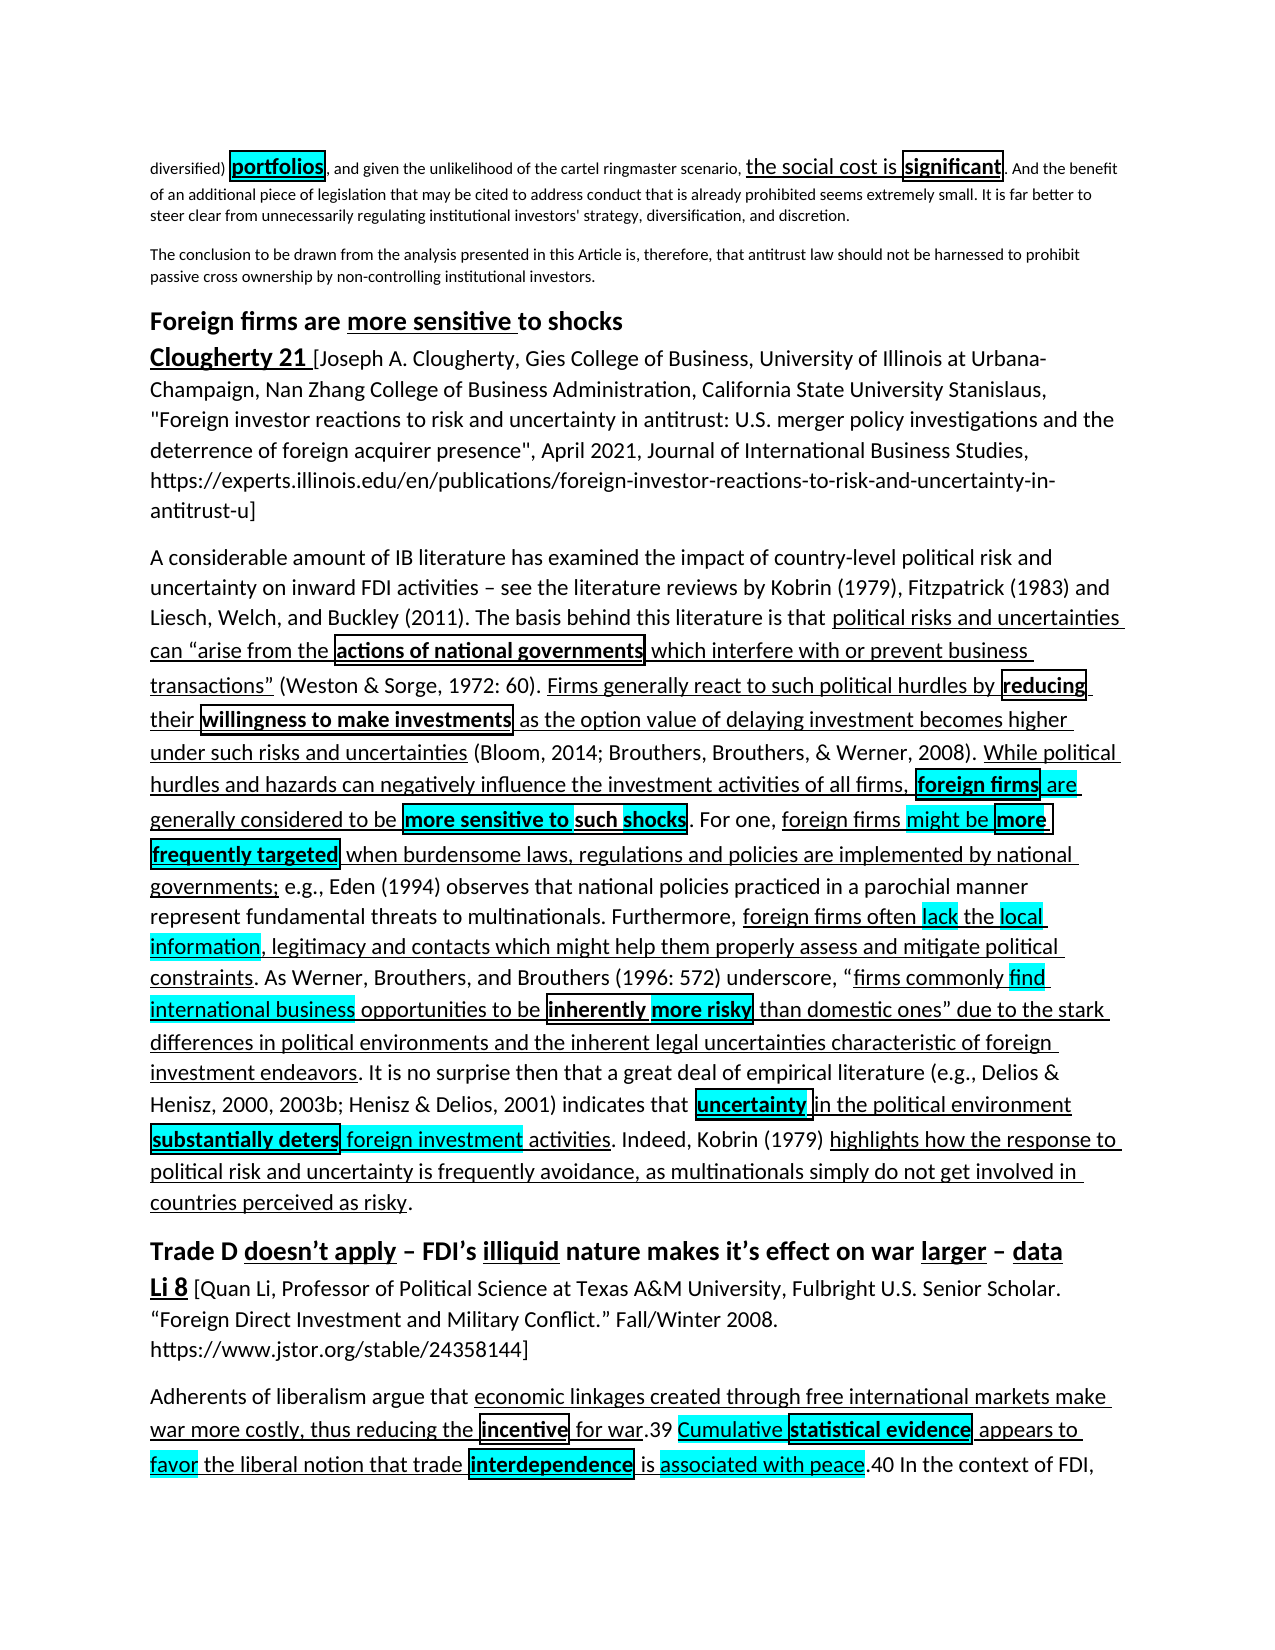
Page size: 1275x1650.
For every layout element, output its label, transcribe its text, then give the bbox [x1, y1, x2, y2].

subtitle Trade D doesn’t apply – FDI’s illiquid nature makes it’s effect on war larger – data [150, 1234, 1125, 1267]
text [150, 150, 1125, 226]
text Clougherty 21 [Joseph A. Clougherty, Gies College of Business, University of Illinois at Urbana-Champaign, Nan Zhang College of Business Administration, California State University Stanislaus, "Foreign investor reactions to risk and uncertainty in antitrust: U.S. merger policy investigations and the deterrence of foreign acquirer presence", April 2021, Journal of International Business Studies, https://experts.illinois.edu/en/publications/foreign-investor-reactions-to-risk-and-uncertainty-in-antitrust-u] [150, 340, 1125, 524]
text Li 8 [Quan Li, Professor of Political Science at Texas A&M University, Fulbright U.S. Senior Scholar. “Foreign Direct Investment and Military Conflict.” Fall/Winter 2008. https://www.jstor.org/stable/24358144] [150, 1270, 1125, 1363]
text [150, 1382, 1125, 1480]
text A considerable amount of IB literature has examined the impact of country-level political risk and uncertainty on inward FDI activities – see the literature reviews by Kobrin (1979), Fitzpatrick (1983) and Liesch, Welch, and Buckley (2011). The basis behind this literature is that political risks and uncertainties can “arise from the actions of national governments which interfere with or prevent business transactions” (Weston & Sorge, 1972: 60). Firms generally react to such political hurdles by reducing their willingness to make investments as the option value of delaying investment becomes higher under such risks and uncertainties (Bloom, 2014; Brouthers, Brouthers, & Werner, 2008). While political hurdles and hazards can negatively influence the investment activities of all firms, foreign firms are generally considered to be more sensitive to such shocks. For one, foreign firms might be more frequently targeted when burdensome laws, regulations and policies are implemented by national governments; e.g., Eden (1994) observes that national policies practiced in a parochial manner represent fundamental threats to multinationals. Furthermore, foreign firms often lack the local information, legitimacy and contacts which might help them properly assess and mitigate political constraints. As Werner, Brouthers, and Brouthers (1996: 572) underscore, “firms commonly find international business opportunities to be inherently more risky than domestic ones” due to the stark differences in political environments and the inherent legal uncertainties characteristic of foreign investment endeavors. It is no surprise then that a great deal of empirical literature (e.g., Delios & Henisz, 2000, 2003b; Henisz & Delios, 2001) indicates that uncertainty in the political environment substantially deters foreign investment activities. Indeed, Kobrin (1979) highlights how the response to political risk and uncertainty is frequently avoidance, as multinationals simply do not get involved in countries perceived as risky. [150, 543, 1125, 1216]
text The conclusion to be drawn from the analysis presented in this Article is, therefore, that antitrust law should not be harnessed to prohibit passive cross ownership by non-controlling institutional investors. [150, 244, 1125, 286]
subtitle Foreign firms are more sensitive to shocks [150, 304, 1125, 338]
